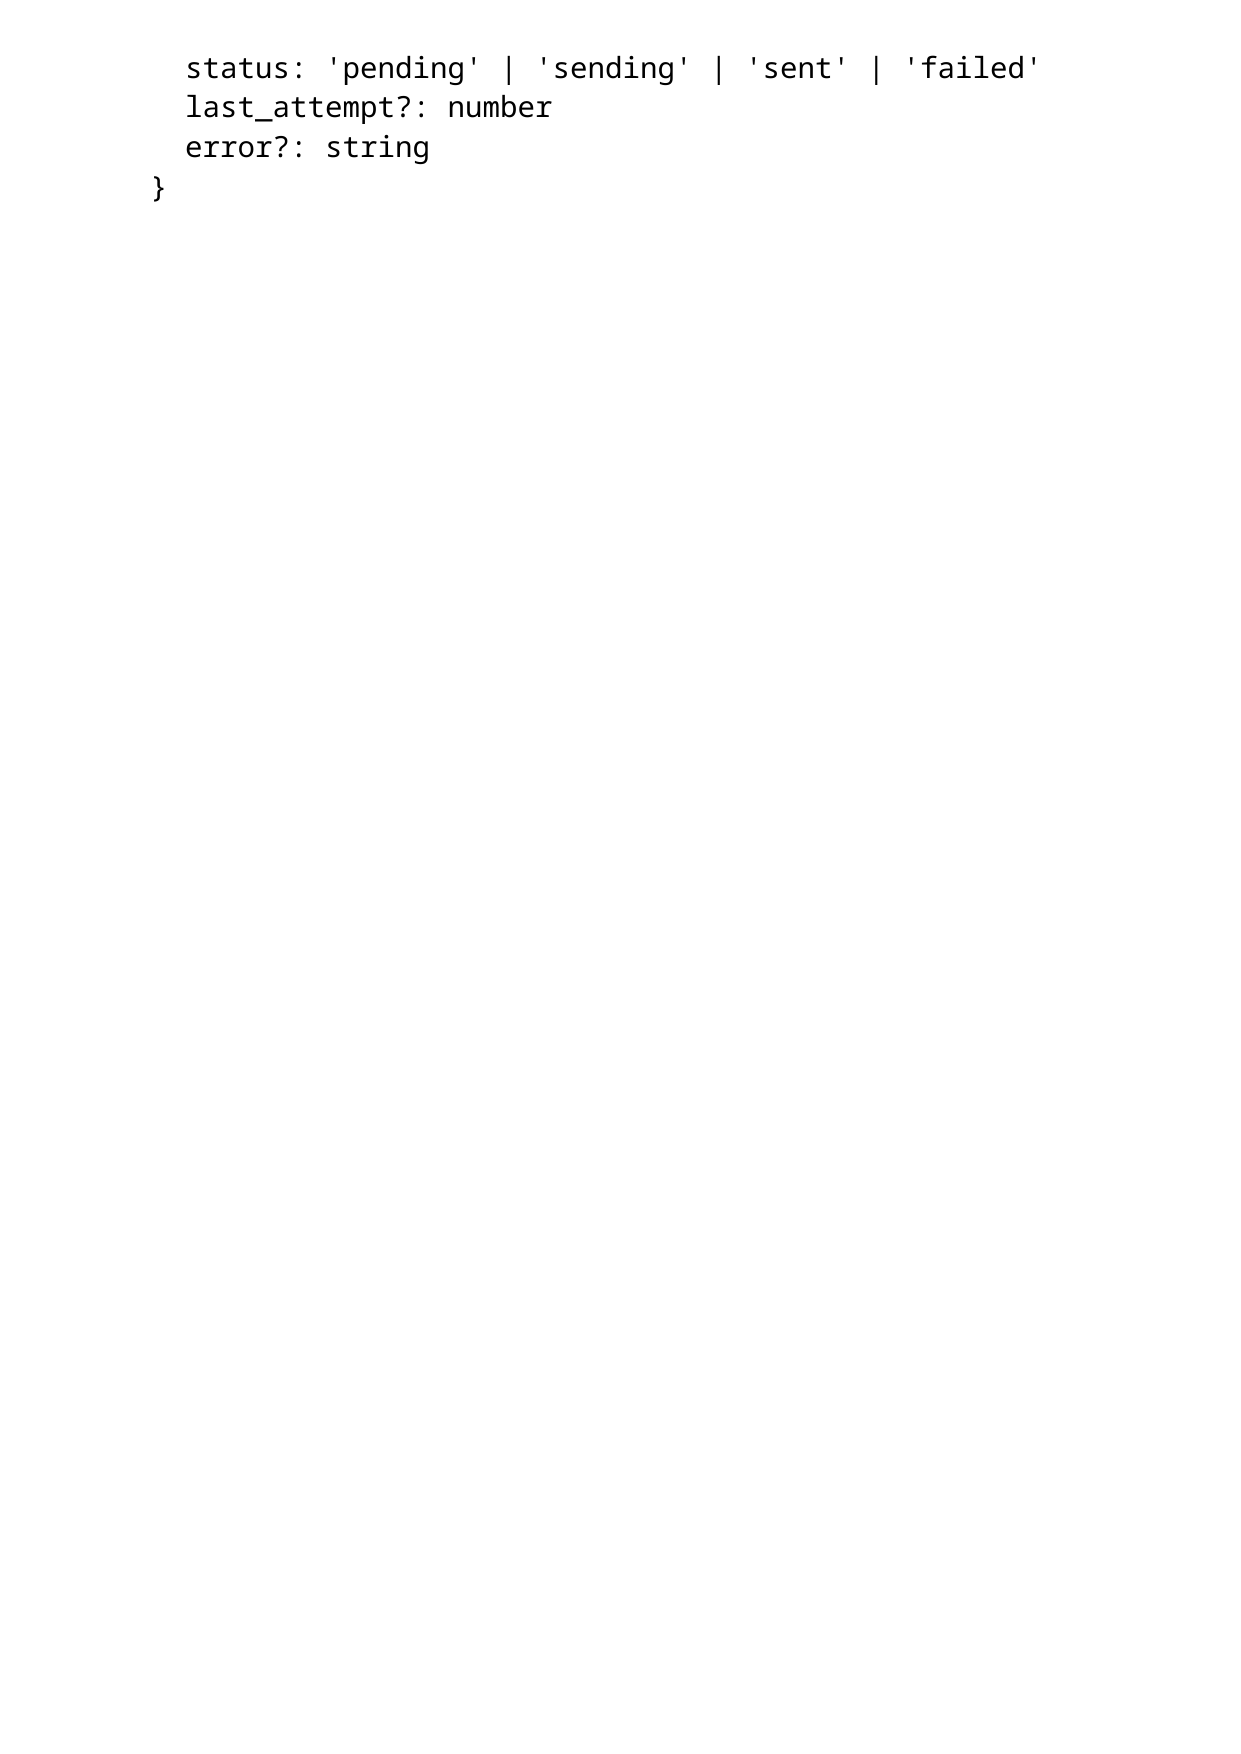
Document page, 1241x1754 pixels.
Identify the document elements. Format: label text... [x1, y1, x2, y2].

text error?: string [150, 126, 1165, 166]
text last_attempt?: number [150, 87, 1165, 126]
text } [150, 166, 1165, 206]
text status: 'pending' | 'sending' | 'sent' | 'failed' [150, 47, 1165, 87]
